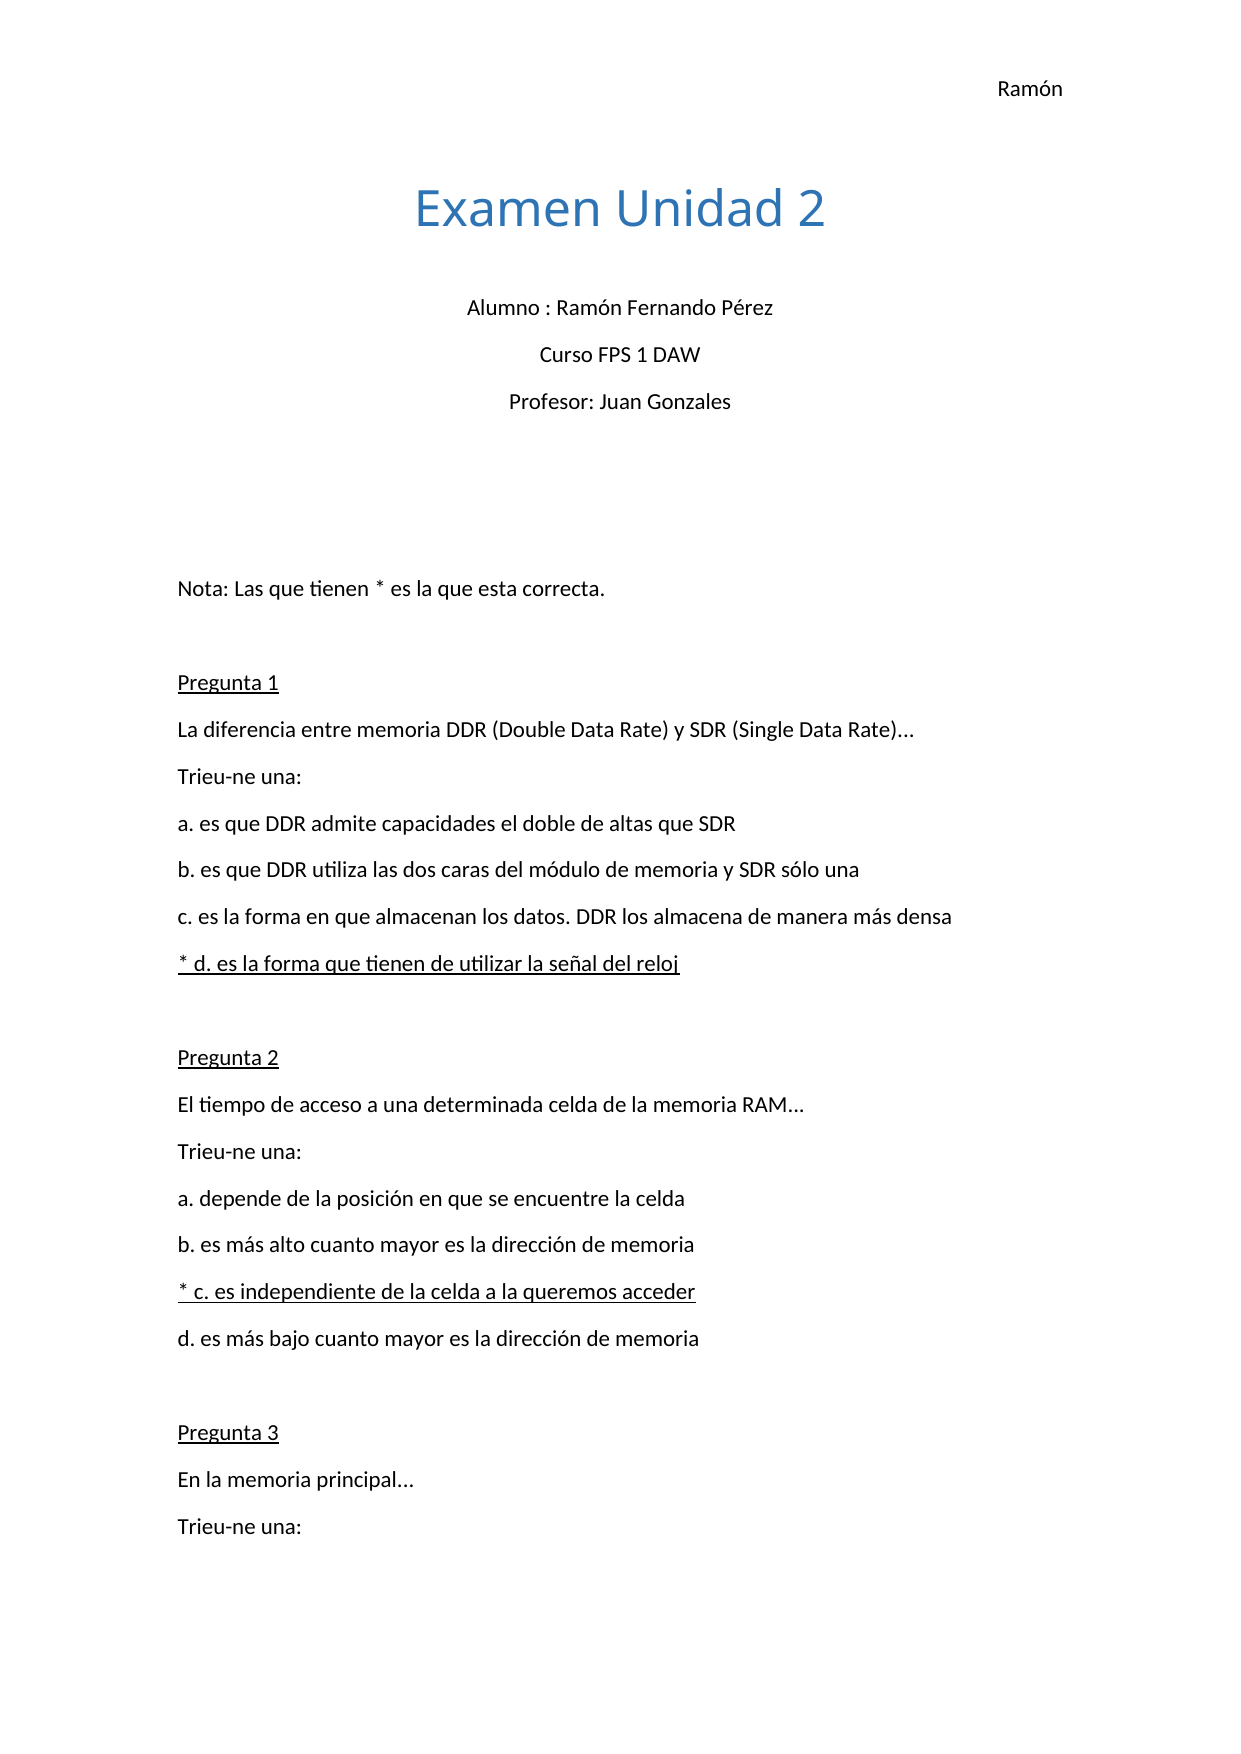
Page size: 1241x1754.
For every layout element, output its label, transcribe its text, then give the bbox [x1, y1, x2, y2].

text Pregunta 1 [177, 668, 1063, 696]
subtitle Examen Unidad 2 [177, 173, 1063, 241]
text * c. es independiente de la celda a la queremos acceder [177, 1277, 1063, 1305]
text Trieu-ne una: [177, 762, 1063, 790]
text Trieu-ne una: [177, 1512, 1063, 1540]
text Trieu-ne una: [177, 1137, 1063, 1165]
text Pregunta 3 [177, 1418, 1063, 1446]
text En la memoria principal... [177, 1465, 1063, 1493]
text La diferencia entre memoria DDR (Double Data Rate) y SDR (Single Data Rate)... [177, 715, 1063, 743]
text b. es que DDR utiliza las dos caras del módulo de memoria y SDR sólo una [177, 856, 1063, 883]
text d. es más bajo cuanto mayor es la dirección de memoria [177, 1324, 1063, 1352]
text a. es que DDR admite capacidades el doble de altas que SDR [177, 809, 1063, 837]
text b. es más alto cuanto mayor es la dirección de memoria [177, 1231, 1063, 1258]
text Pregunta 2 [177, 1043, 1063, 1071]
text Curso FPS 1 DAW [177, 340, 1063, 368]
text Alumno : Ramón Fernando Pérez [177, 293, 1063, 321]
text c. es la forma en que almacenan los datos. DDR los almacena de manera más densa [177, 902, 1063, 930]
text a. depende de la posición en que se encuentre la celda [177, 1184, 1063, 1212]
text Nota: Las que tienen * es la que esta correcta. [177, 574, 1063, 602]
text El tiempo de acceso a una determinada celda de la memoria RAM... [177, 1090, 1063, 1118]
text * d. es la forma que tienen de utilizar la señal del reloj [177, 949, 1063, 977]
text Profesor: Juan Gonzales [177, 387, 1063, 415]
